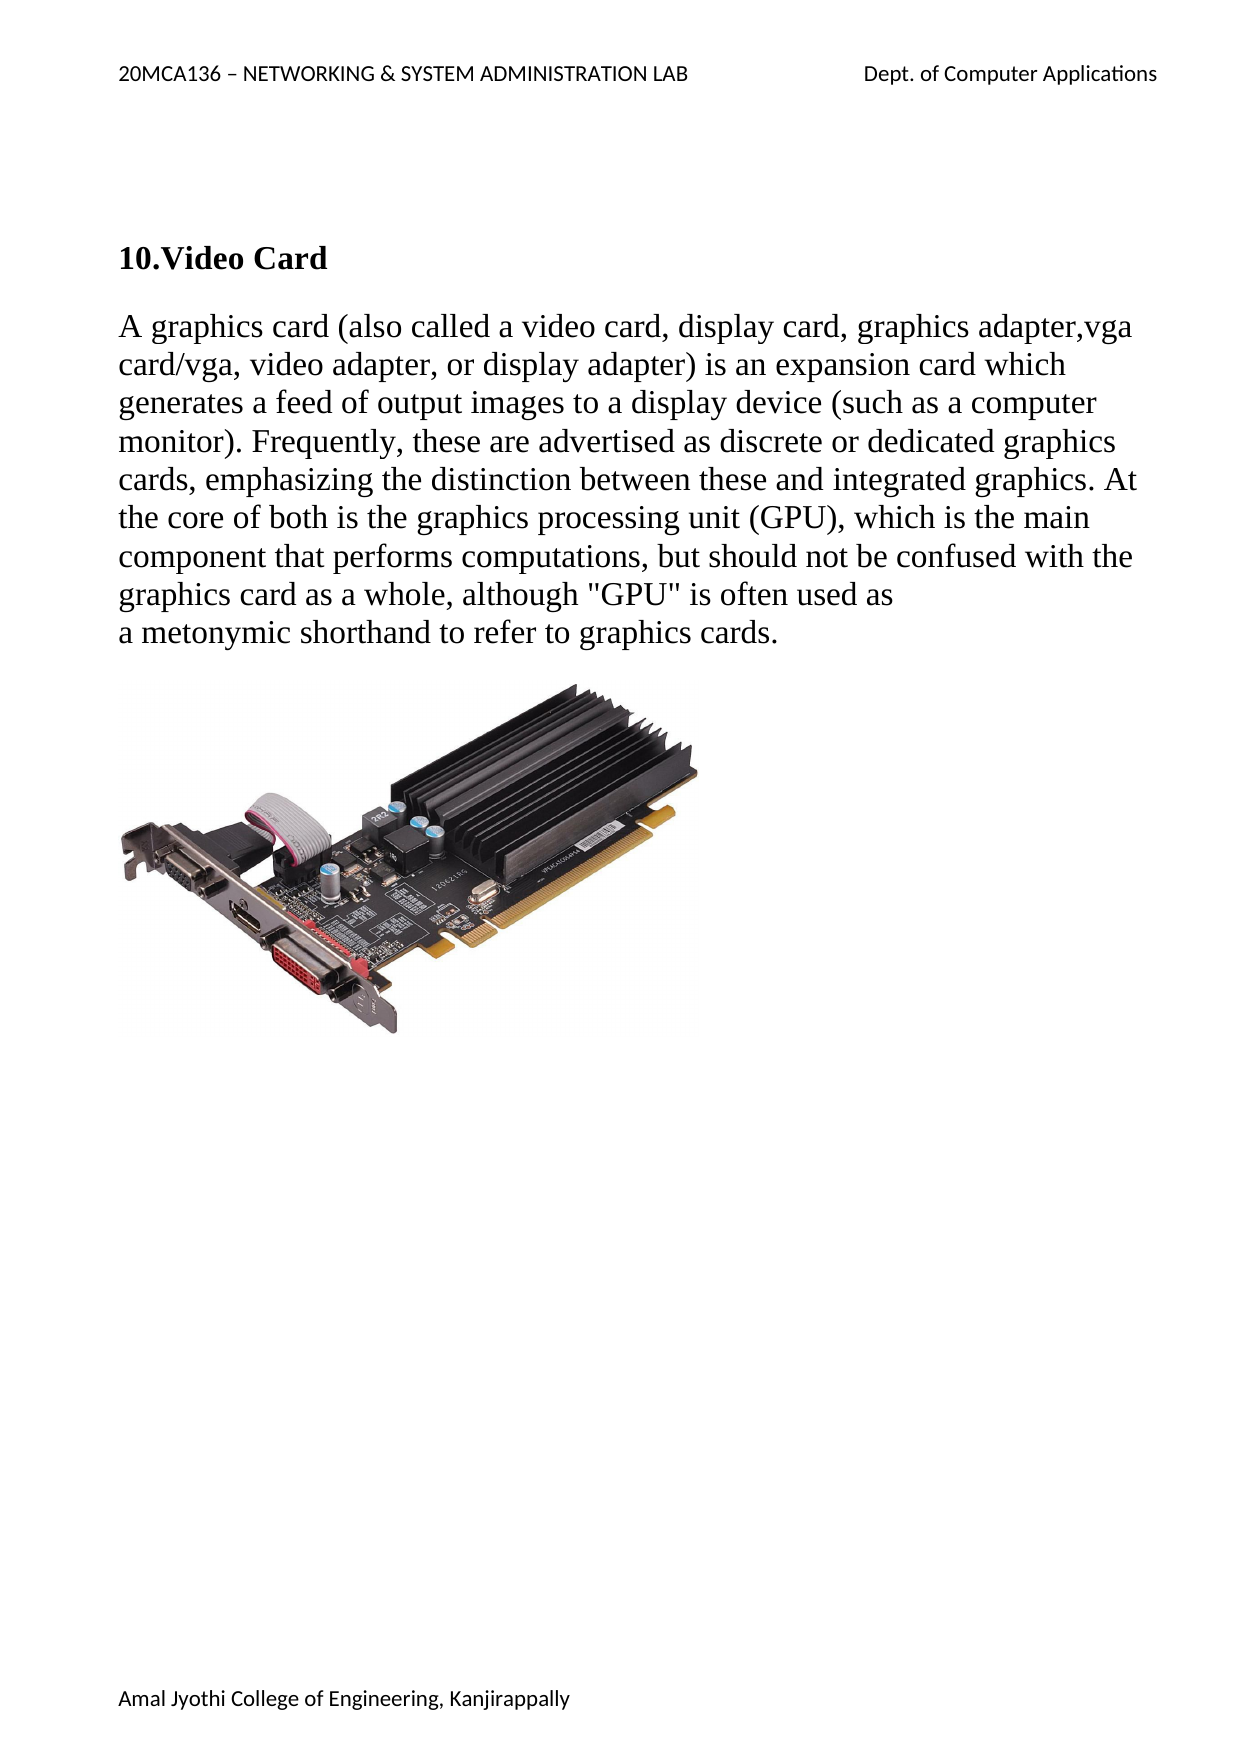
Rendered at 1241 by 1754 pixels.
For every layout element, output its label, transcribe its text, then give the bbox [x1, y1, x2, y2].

picture [118, 680, 699, 1037]
text 10.Video Card [118, 238, 1167, 277]
text A graphics card (also called a video card, display card, graphics adapter,vga card/vga, video adapter, or display adapter) is an expansion card which generates a feed of output images to a display device (such as a computer monitor). Frequently, these are advertised as discrete or dedicated graphics cards, emphasizing the distinction between these and integrated graphics. At the core of both is the graphics processing unit (GPU), which is the main component that performs computations, but should not be confused with the graphics card as a whole, although "GPU" is often used as a metonymic shorthand to refer to graphics cards. [779, 306, 1167, 651]
